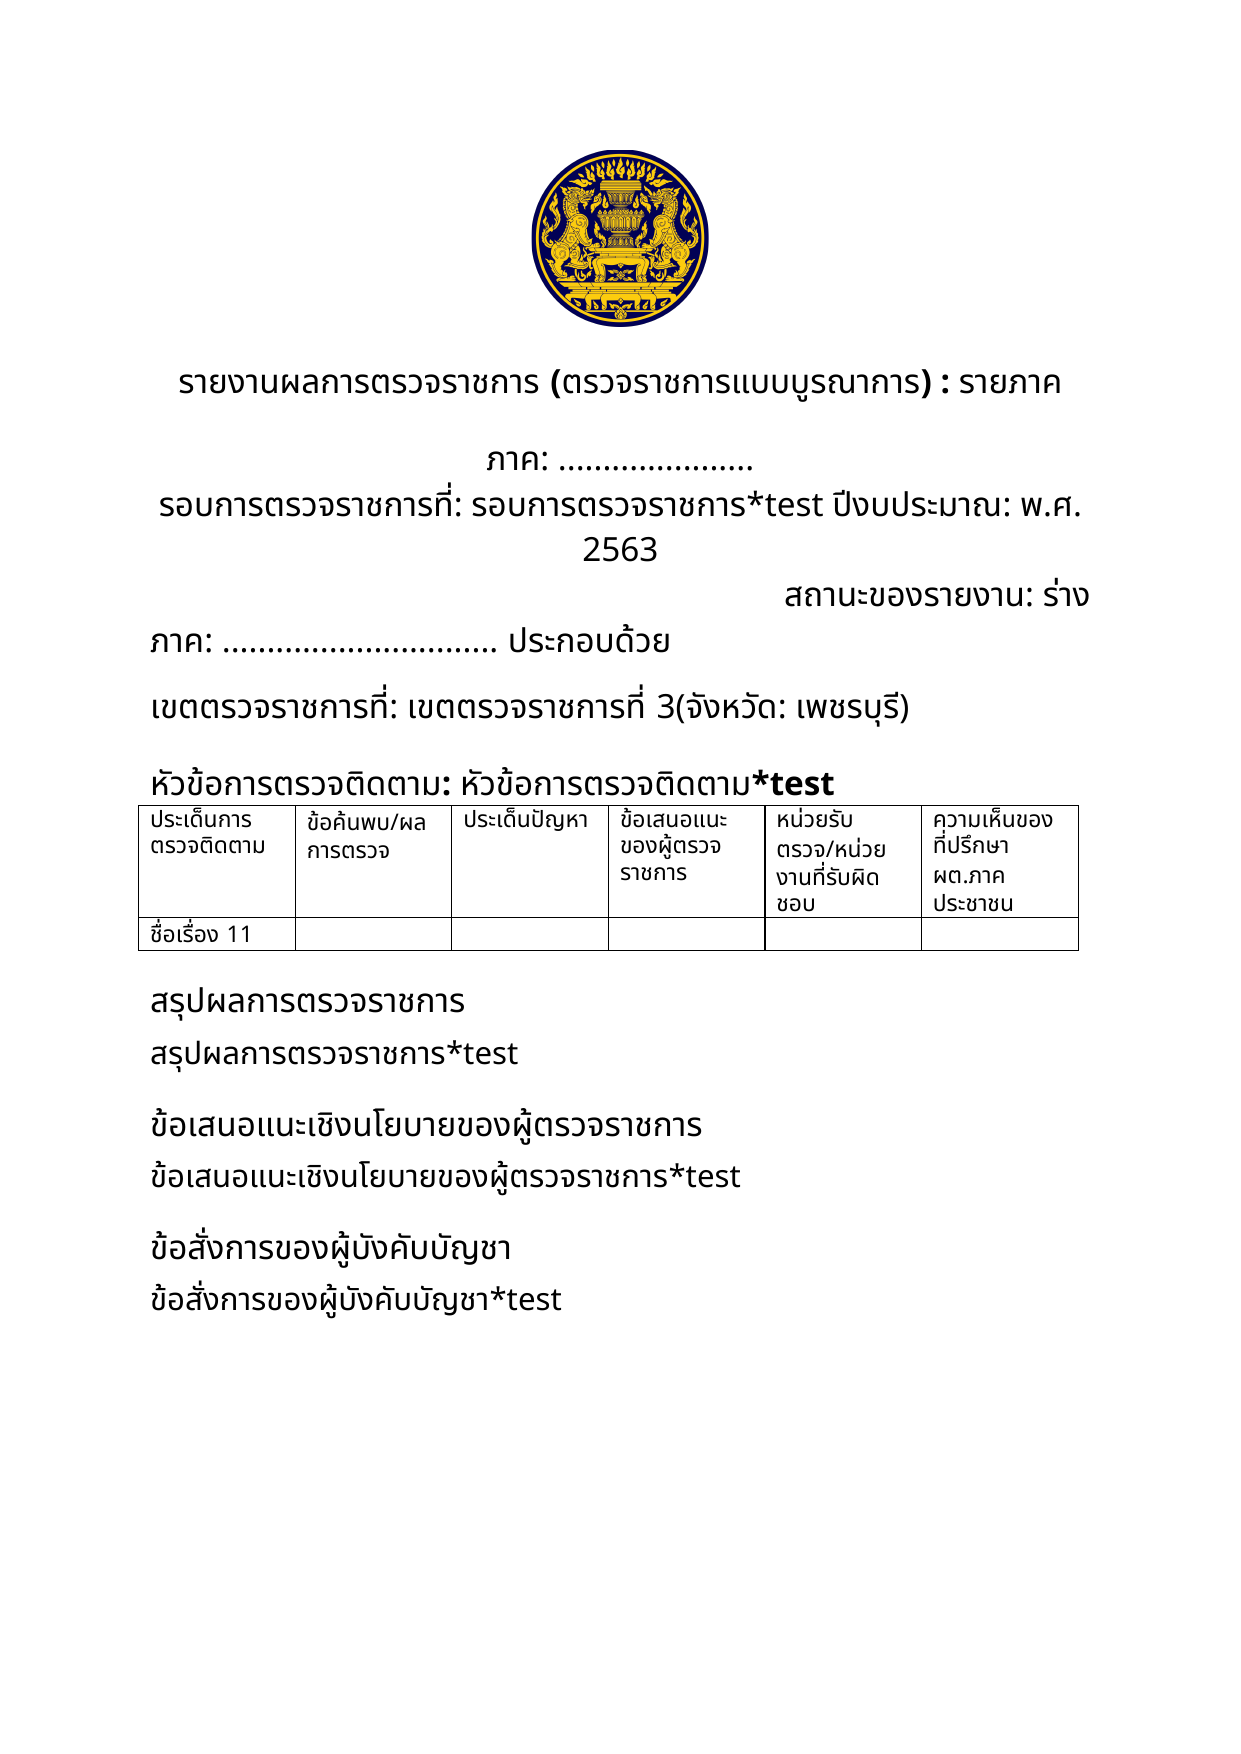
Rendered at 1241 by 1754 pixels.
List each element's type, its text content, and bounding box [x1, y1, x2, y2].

table_header หน่วยรับตรวจ/หน่วยงานที่รับผิดชอบ [766, 806, 921, 917]
text ข้อเสนอแนะเชิงนโยบายของผู้ตรวจราชการ [150, 1105, 1090, 1144]
text รอบการตรวจราชการที่: รอบการตรวจราชการ*test ปีงบประมาณ: พ.ศ. 2563 [150, 480, 1090, 571]
table_cell [609, 918, 764, 949]
table_cell [766, 918, 921, 949]
text สถานะของรายงาน: ร่าง [150, 571, 1090, 617]
table_header ความเห็นของ ที่ปรึกษา ผต.ภาคประชาชน [922, 806, 1078, 917]
text หัวข้อการตรวจติดตาม: หัวข้อการตรวจติดตาม*test [150, 759, 1090, 805]
text ข้อสั่งการของผู้บังคับบัญชา*test [150, 1277, 1090, 1320]
picture [531, 150, 709, 327]
text รายงานผลการตรวจราชการ (ตรวจราชการแบบบูรณาการ) : รายภาค [150, 358, 1090, 404]
text สรุปผลการตรวจราชการ*test [150, 1031, 1090, 1074]
table_header ข้อเสนอแนะของผู้ตรวจราชการ [609, 806, 764, 917]
text ข้อสั่งการของผู้บังคับบัญชา [150, 1228, 1090, 1267]
text ข้อเสนอแนะเชิงนโยบายของผู้ตรวจราชการ*test [150, 1154, 1090, 1197]
text สรุปผลการตรวจราชการ [150, 982, 1090, 1021]
table_cell [296, 918, 451, 949]
table_cell ชื่อเรื่อง 11 [139, 918, 295, 949]
table_header ประเด็นปัญหา [452, 806, 608, 917]
text เขตตรวจราชการที่: เขตตรวจราชการที่ 3(จังหวัด: เพชรบุรี) [150, 683, 1090, 728]
table_header ประเด็นการตรวจติดตาม [139, 806, 295, 917]
table_header ข้อค้นพบ/ผลการตรวจ [296, 806, 451, 917]
text ภาค: ............................... ประกอบด้วย [150, 617, 1090, 662]
text ภาค: ...................... [150, 435, 1090, 480]
table_cell [922, 918, 1078, 949]
table_cell [452, 918, 608, 949]
